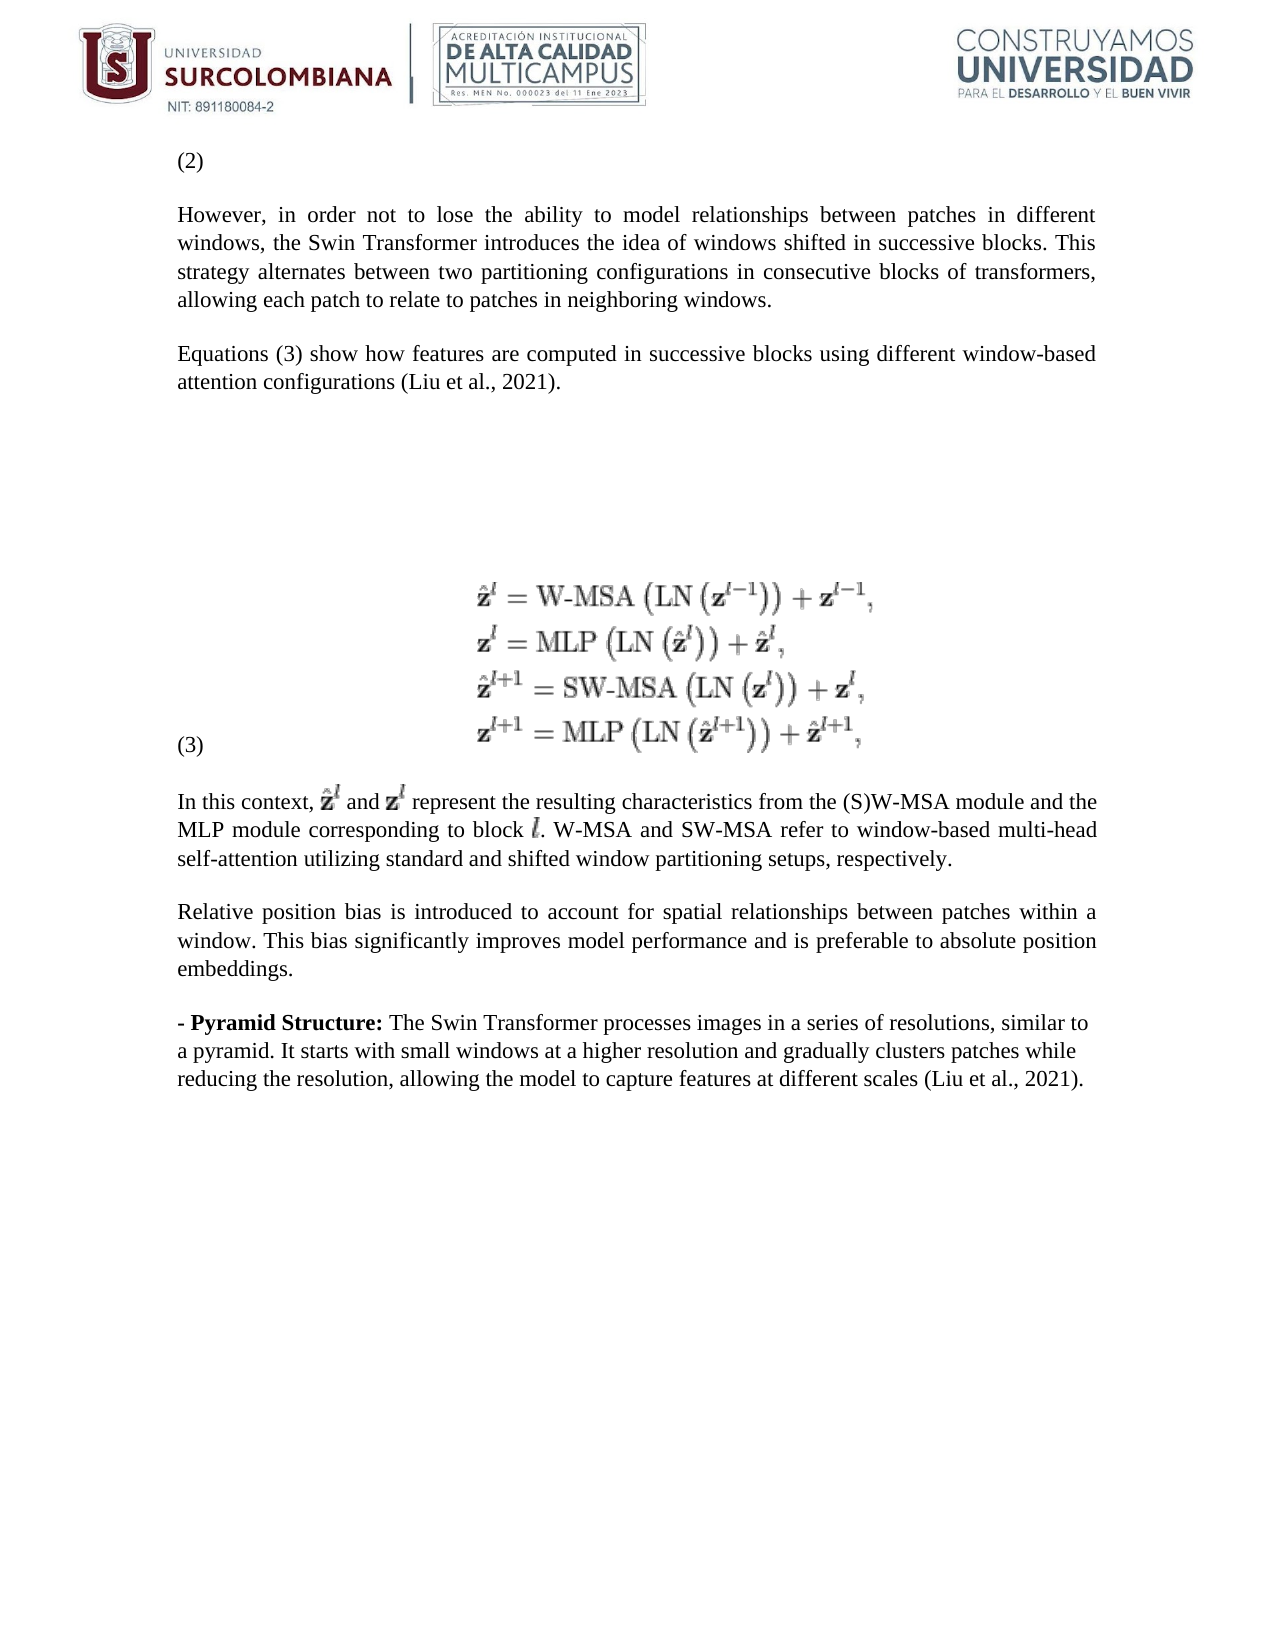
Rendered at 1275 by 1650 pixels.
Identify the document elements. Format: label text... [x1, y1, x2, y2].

picture [477, 582, 873, 753]
picture [385, 784, 406, 810]
text Equations (3) show how features are computed in successive blocks using different window-based attention configurations (Liu et al., 2021). [177, 340, 1098, 394]
text Relative position bias is introduced to account for spatial relationships between patches within a window. This bias significantly improves model performance and is preferable to absolute position embeddings. [177, 898, 1098, 982]
picture [531, 817, 540, 838]
text In this context, and represent the resulting characteristics from the (S)W-MSA module and the MLP module corresponding to block . W-MSA and SW-MSA refer to window-based multi-head self-attention utilizing standard and shifted window partitioning setups, respectively. [177, 784, 1098, 871]
text However, in order not to lose the ability to model relationships between patches in different windows, the Swin Transformer introduces the idea of windows shifted in successive blocks. This strategy alternates between two partitioning configurations in consecutive blocks of transformers, allowing each patch to relate to patches in neighboring windows. [177, 201, 1098, 313]
picture [320, 784, 341, 810]
text - Pyramid Structure: The Swin Transformer processes images in a series of resolutions, similar to a pyramid. It starts with small windows at a higher resolution and gradually clusters patches while reducing the resolution, allowing the model to capture features at different scales (Liu et al., 2021). [177, 1009, 1098, 1092]
text (2) [177, 148, 1098, 174]
picture [0, 11, 1275, 141]
